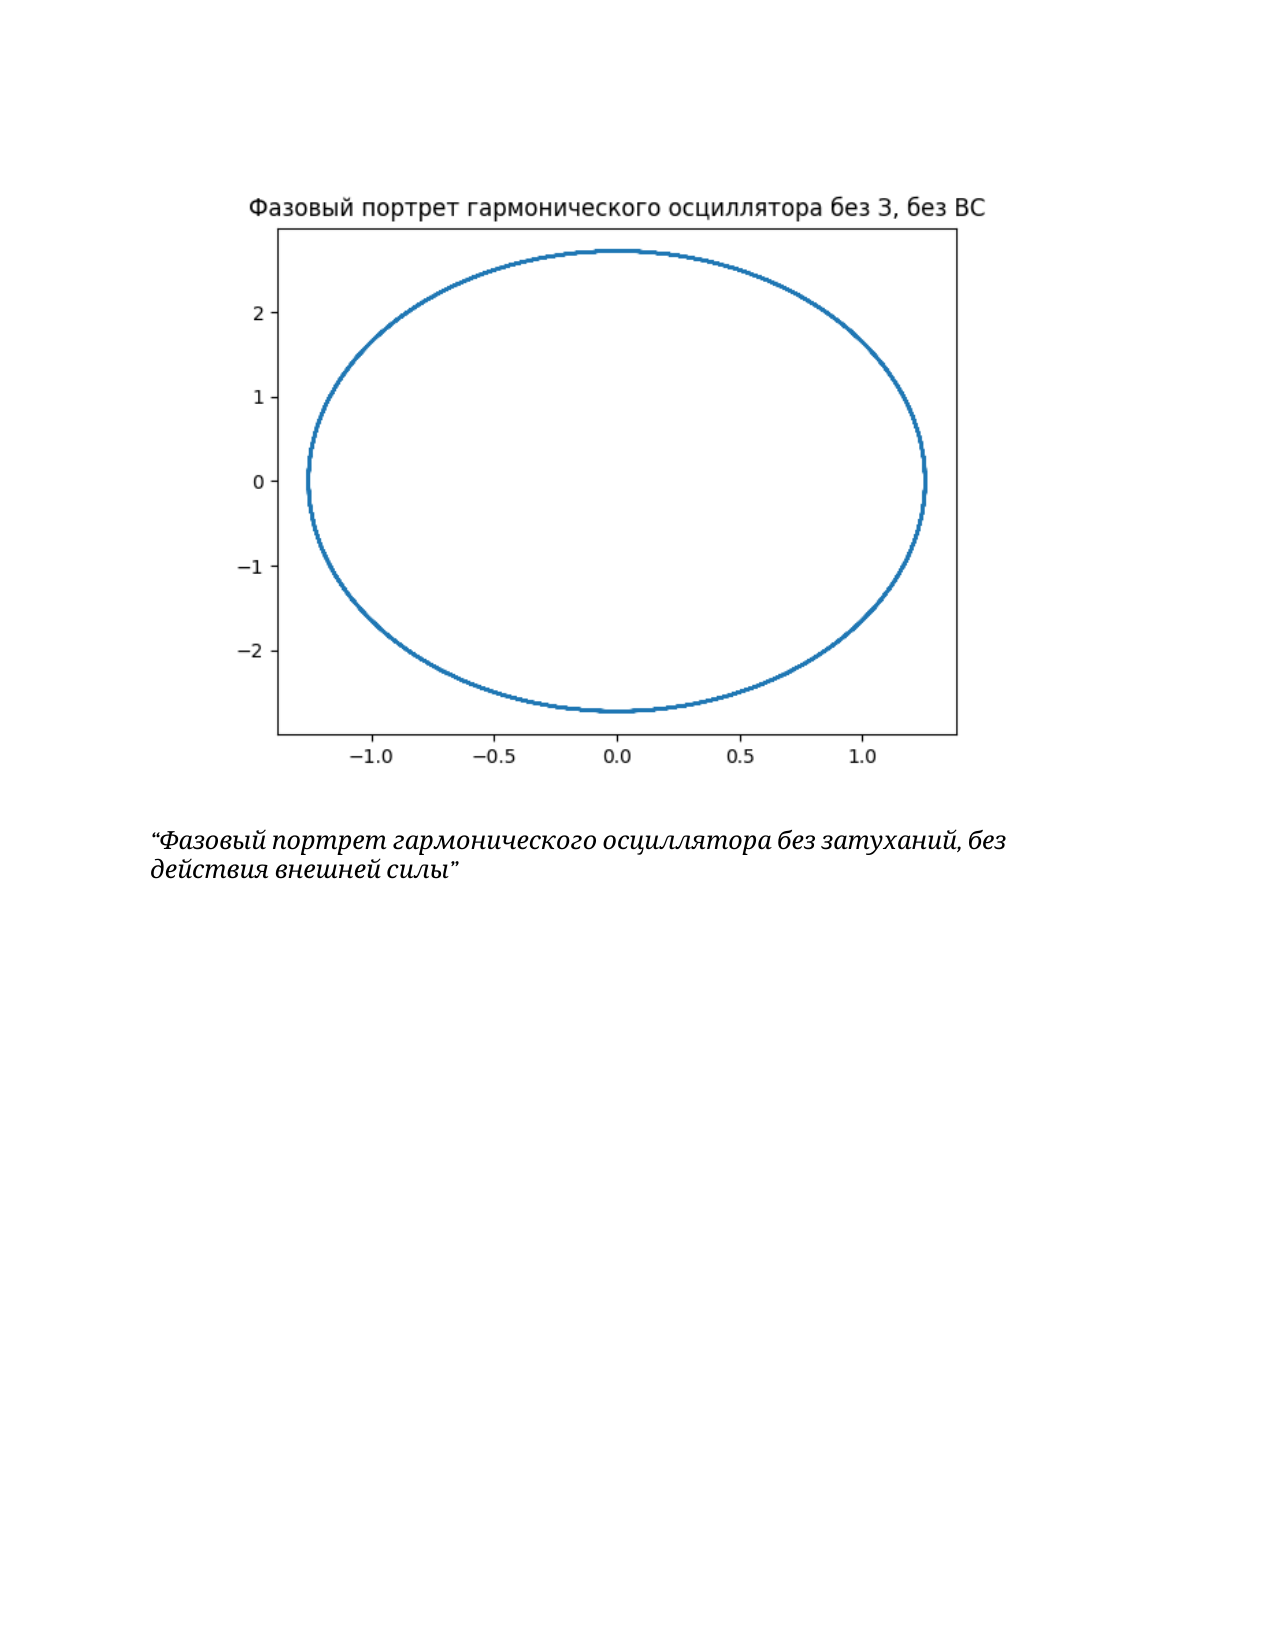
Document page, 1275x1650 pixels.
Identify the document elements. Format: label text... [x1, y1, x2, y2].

picture [168, 150, 1044, 807]
text “Фазовый портрет гармонического осциллятора без затуханий, без действия внешней силы” [150, 827, 1125, 884]
